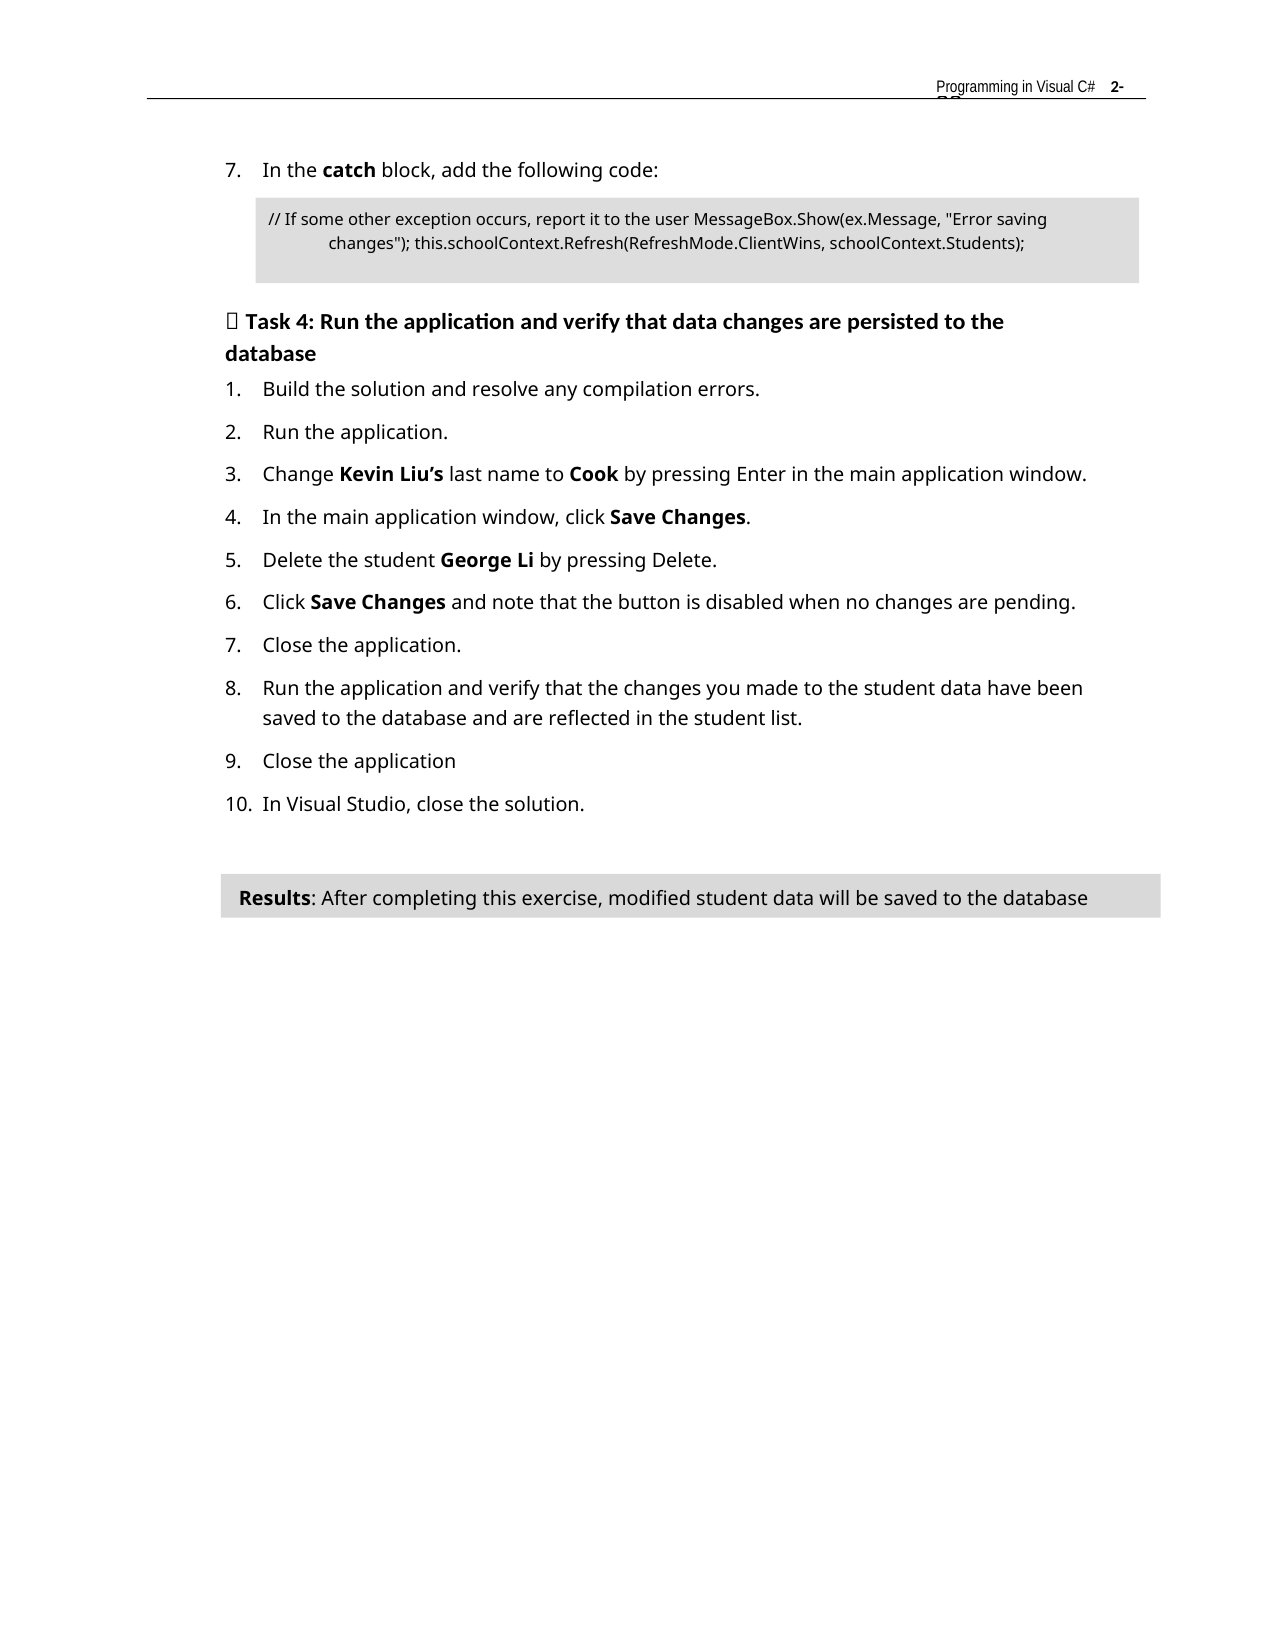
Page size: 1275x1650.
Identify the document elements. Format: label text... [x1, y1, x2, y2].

list Run the application and verify that the changes you made to the student data have been saved to the database and are reflected in the student list. [225, 674, 1141, 731]
list Close the application. [225, 631, 1173, 658]
subtitle  Task 4: Run the application and verify that data changes are persisted to the database [225, 305, 1096, 367]
list In the main application window, click Save Changes. [225, 503, 1173, 530]
list Run the application. [225, 418, 1173, 445]
list Change Kevin Liu’s last name to Cook by pressing Enter in the main application window. [225, 461, 1173, 488]
list In Visual Studio, close the solution. [225, 790, 1173, 817]
list Click Save Changes and note that the button is disabled when no changes are pending. [225, 589, 1173, 616]
list Close the application [225, 747, 1173, 774]
list Delete the student George Li by pressing Delete. [225, 546, 1173, 573]
list In the catch block, add the following code: [225, 157, 1173, 184]
list Build the solution and resolve any compilation errors. [225, 375, 1173, 402]
